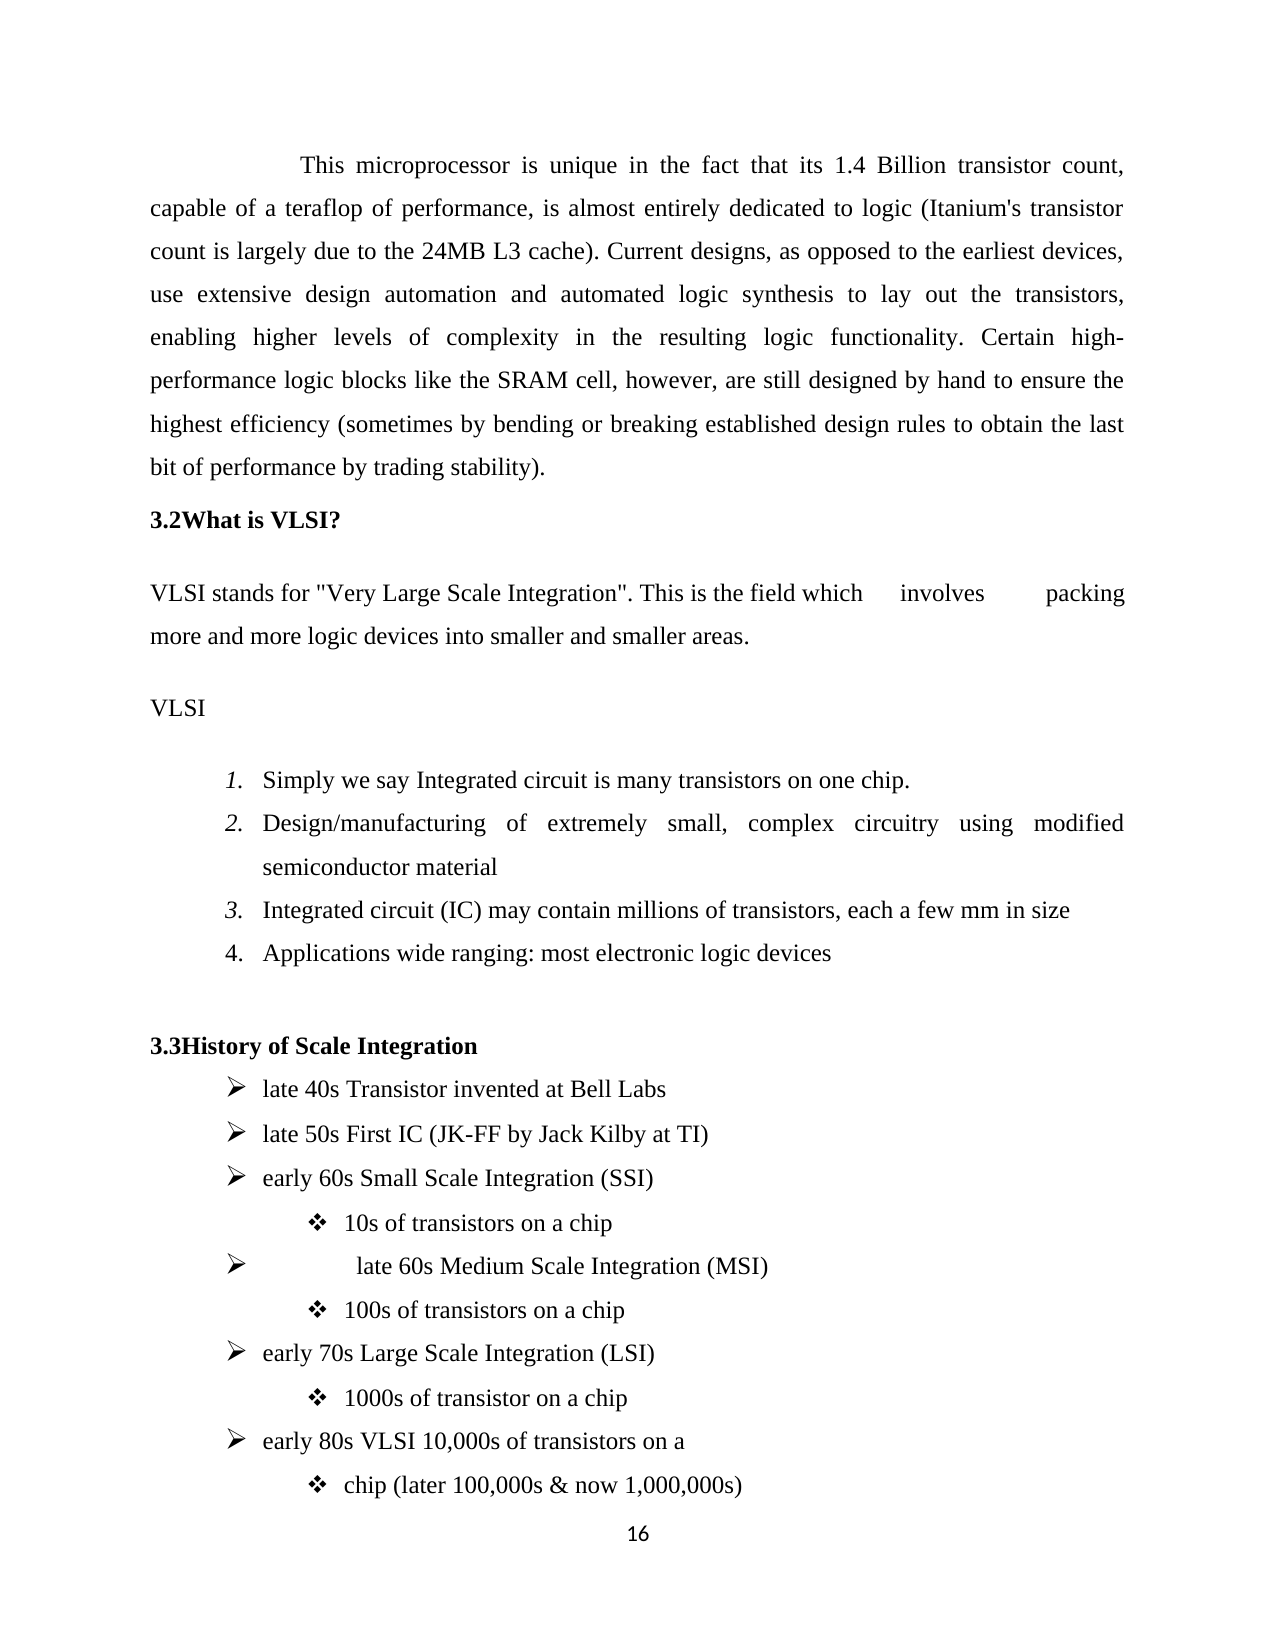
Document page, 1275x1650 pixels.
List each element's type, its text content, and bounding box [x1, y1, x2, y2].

subtitle 3.3History of Scale Integration [150, 1031, 1125, 1060]
subtitle Design/manufacturing of extremely small, complex circuitry using modified semiconductor material [225, 808, 1125, 880]
text 3.2What is VLSI? [150, 505, 1125, 534]
list early 60s Small Scale Integration (SSI) [225, 1163, 1125, 1193]
list 10s of transistors on a chip [306, 1208, 1125, 1236]
list 100s of transistors on a chip [306, 1295, 1125, 1324]
list late 40s Transistor invented at Bell Labs [225, 1074, 1125, 1104]
list early 80s VLSI 10,000s of transistors on a [225, 1426, 1125, 1456]
list late 50s First IC (JK-FF by Jack Kilby at TI) [225, 1119, 1125, 1148]
list late 60s Medium Scale Integration (MSI) [225, 1251, 1125, 1280]
subtitle Applications wide ranging: most electronic logic devices [225, 938, 1125, 967]
subtitle Integrated circuit (IC) may contain millions of transistors, each a few mm in size [225, 895, 1125, 923]
list early 70s Large Scale Integration (LSI) [225, 1338, 1125, 1368]
subtitle VLSI [150, 693, 1125, 722]
list chip (later 100,000s & now 1,000,000s) [306, 1470, 1125, 1499]
subtitle VLSI stands for "Very Large Scale Integration". This is the field which involves packing more and more logic devices into smaller and smaller areas. [150, 578, 1125, 649]
text This microprocessor is unique in the fact that its 1.4 Billion transistor count, capable of a teraflop of performance, is almost entirely dedicated to logic (Itanium's transistor count is largely due to the 24MB L3 cache). Current designs, as opposed to the earliest devices, use extensive design automation and automated logic synthesis to lay out the transistors, enabling higher levels of complexity in the resulting logic functionality. Certain high-performance logic blocks like the SRAM cell, however, are still designed by hand to ensure the highest efficiency (sometimes by bending or breaking established design rules to obtain the last bit of performance by trading stability). [150, 150, 1125, 481]
subtitle Simply we say Integrated circuit is many transistors on one chip. [225, 765, 1125, 794]
list 1000s of transistor on a chip [306, 1383, 1125, 1412]
